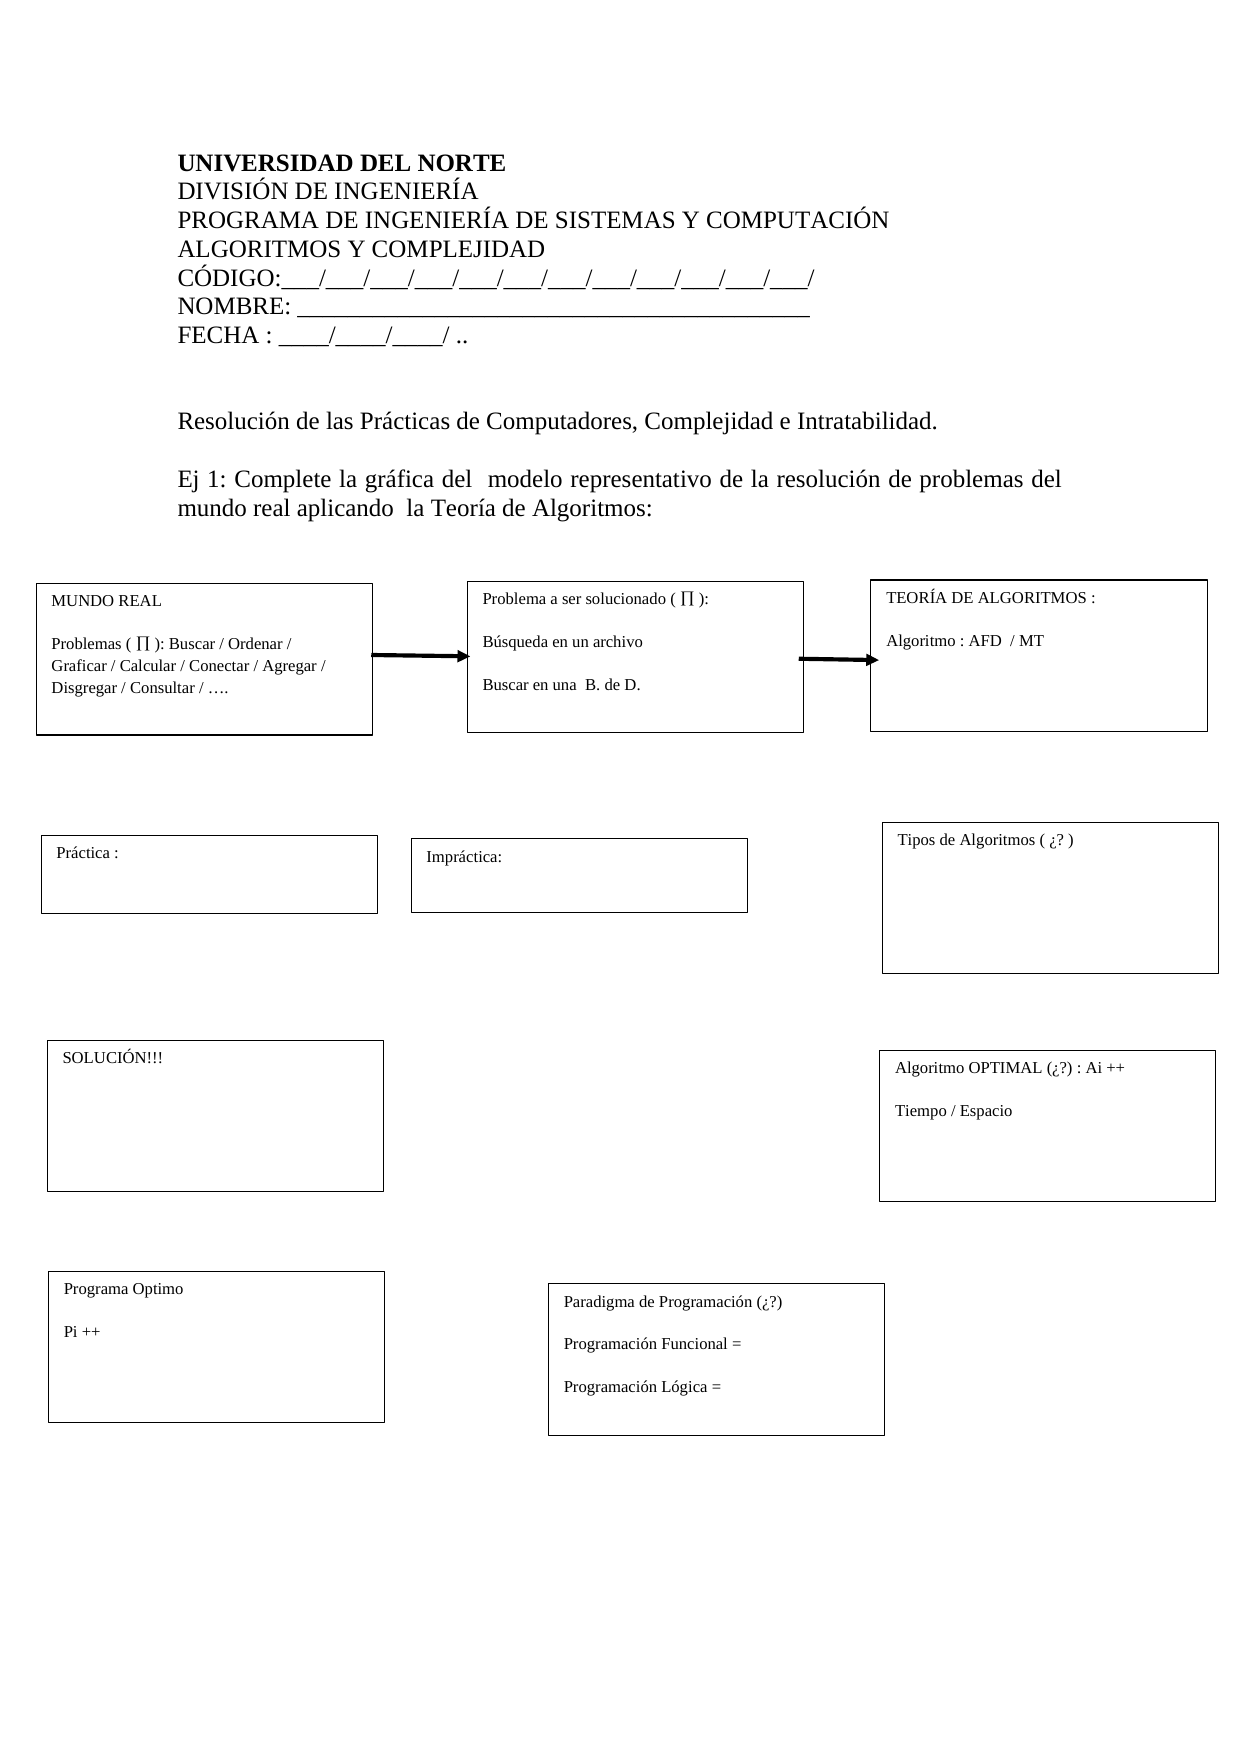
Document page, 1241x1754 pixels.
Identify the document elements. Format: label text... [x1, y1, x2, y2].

text FECHA : ____/____/____/ .. [177, 320, 1063, 349]
text Ej 1: Complete la gráfica del modelo representativo de la resolución de problemas del mundo real aplicando la Teoría de Algoritmos: [177, 464, 1063, 521]
text UNIVERSIDAD DEL NORTE [177, 148, 1063, 176]
text ALGORITMOS Y COMPLEJIDAD [177, 234, 1063, 263]
text PROGRAMA DE INGENIERÍA DE SISTEMAS Y COMPUTACIÓN [177, 205, 1063, 234]
text CÓDIGO:___/___/___/___/___/___/___/___/___/___/___/___/ [177, 263, 1063, 291]
text NOMBRE: _________________________________________ [177, 291, 1063, 320]
text DIVISIÓN DE INGENIERÍA [177, 176, 1063, 205]
text Resolución de las Prácticas de Computadores, Complejidad e Intratabilidad. [177, 406, 1063, 435]
